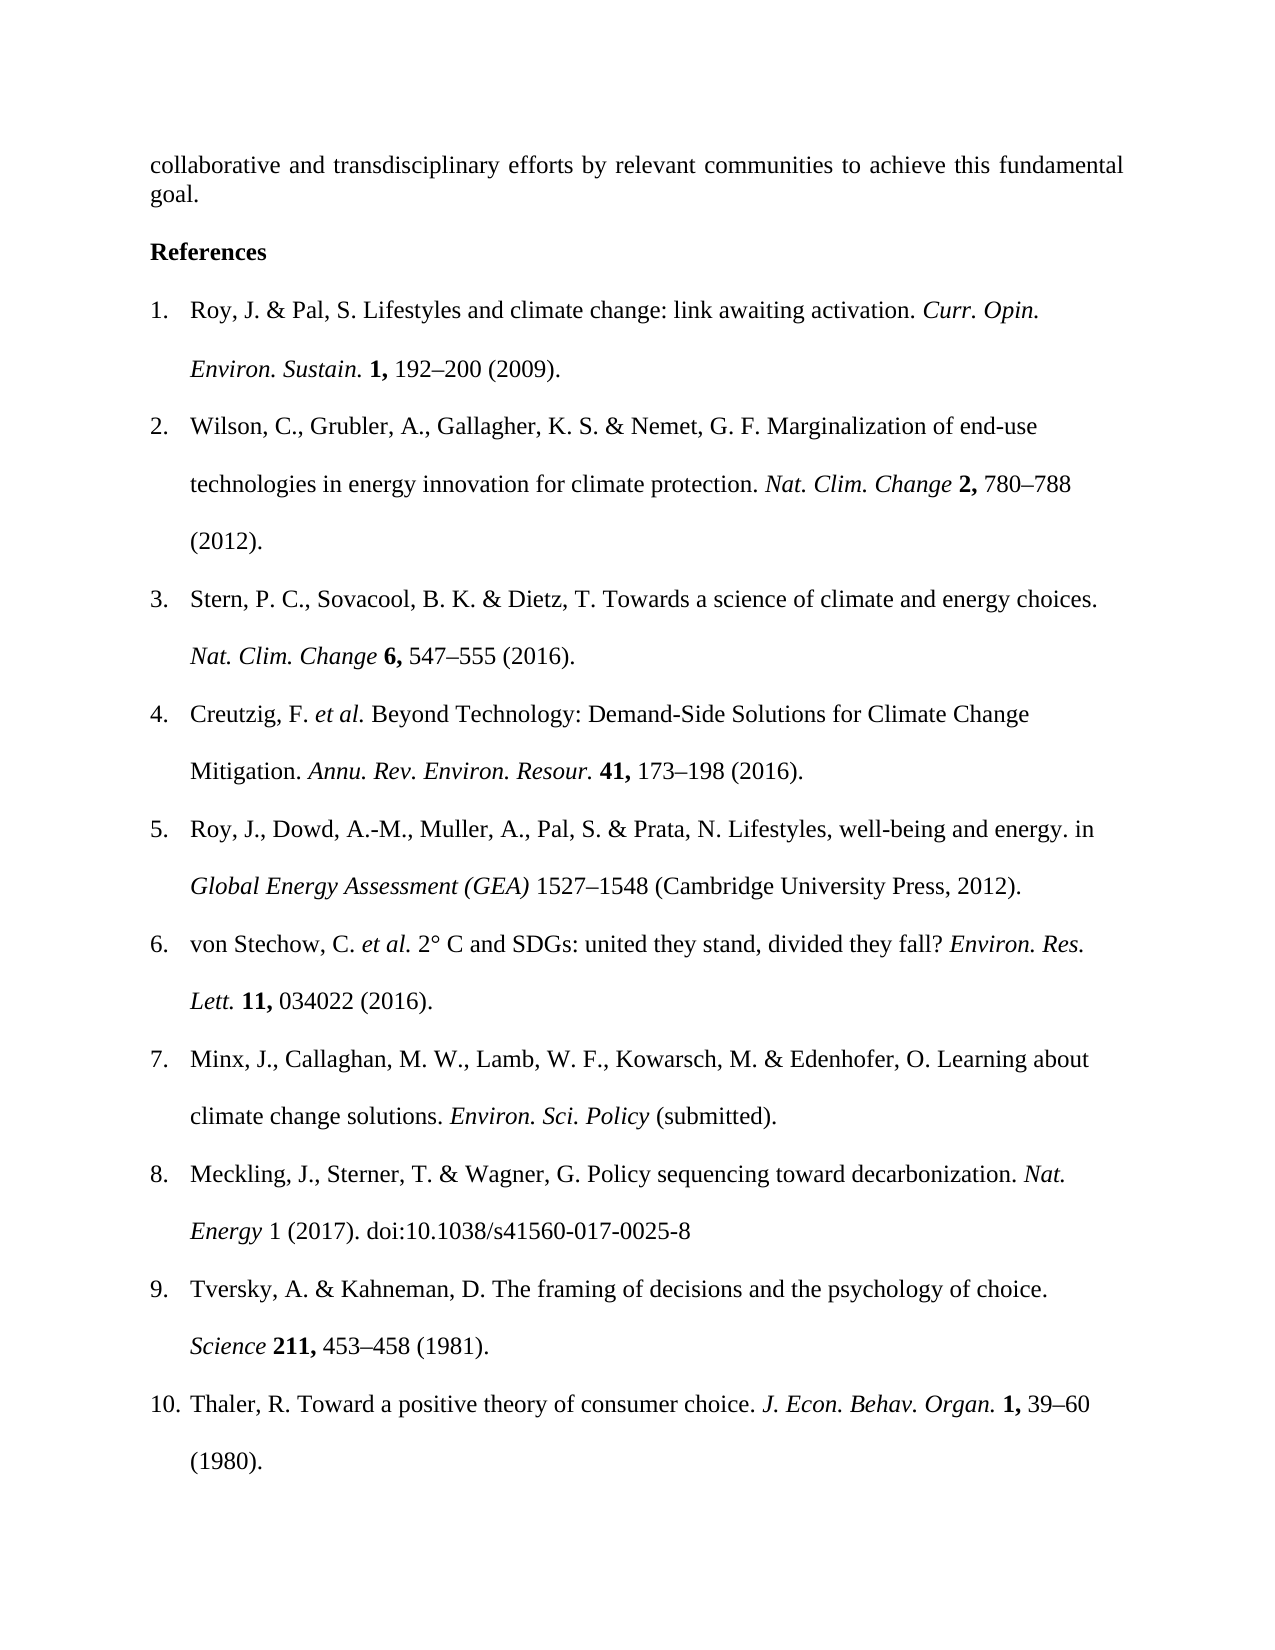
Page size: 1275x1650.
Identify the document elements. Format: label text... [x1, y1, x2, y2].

text 8. Meckling, J., Sterner, T. & Wagner, G. Policy sequencing toward decarbonization. Nat. Energy 1 (2017). doi:10.1038/s41560-017-0025-8 [150, 1159, 1125, 1245]
text 5. Roy, J., Dowd, A.-M., Muller, A., Pal, S. & Prata, N. Lifestyles, well-being and energy. in Global Energy Assessment (GEA) 1527–1548 (Cambridge University Press, 2012). [150, 814, 1125, 900]
text 9. Tversky, A. & Kahneman, D. The framing of decisions and the psychology of choice. Science 211, 453–458 (1981). [150, 1274, 1125, 1360]
text 1. Roy, J. & Pal, S. Lifestyles and climate change: link awaiting activation. Curr. Opin. Environ. Sustain. 1, 192–200 (2009). [150, 294, 1125, 383]
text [150, 150, 1125, 207]
text 3. Stern, P. C., Sovacool, B. K. & Dietz, T. Towards a science of climate and energy choices. Nat. Clim. Change 6, 547–555 (2016). [150, 584, 1125, 670]
text 7. Minx, J., Callaghan, M. W., Lamb, W. F., Kowarsch, M. & Edenhofer, O. Learning about climate change solutions. Environ. Sci. Policy (submitted). [150, 1044, 1125, 1130]
text 2. Wilson, C., Grubler, A., Gallagher, K. S. & Nemet, G. F. Marginalization of end-use technologies in energy innovation for climate protection. Nat. Clim. Change 2, 780–788 (2012). [150, 411, 1125, 555]
text 6. von Stechow, C. et al. 2° C and SDGs: united they stand, divided they fall? Environ. Res. Lett. 11, 034022 (2016). [150, 929, 1125, 1015]
text 4. Creutzig, F. et al. Beyond Technology: Demand-Side Solutions for Climate Change Mitigation. Annu. Rev. Environ. Resour. 41, 173–198 (2016). [150, 699, 1125, 785]
text References [150, 237, 1125, 265]
text 10. Thaler, R. Toward a positive theory of consumer choice. J. Econ. Behav. Organ. 1, 39–60 (1980). [150, 1389, 1125, 1475]
